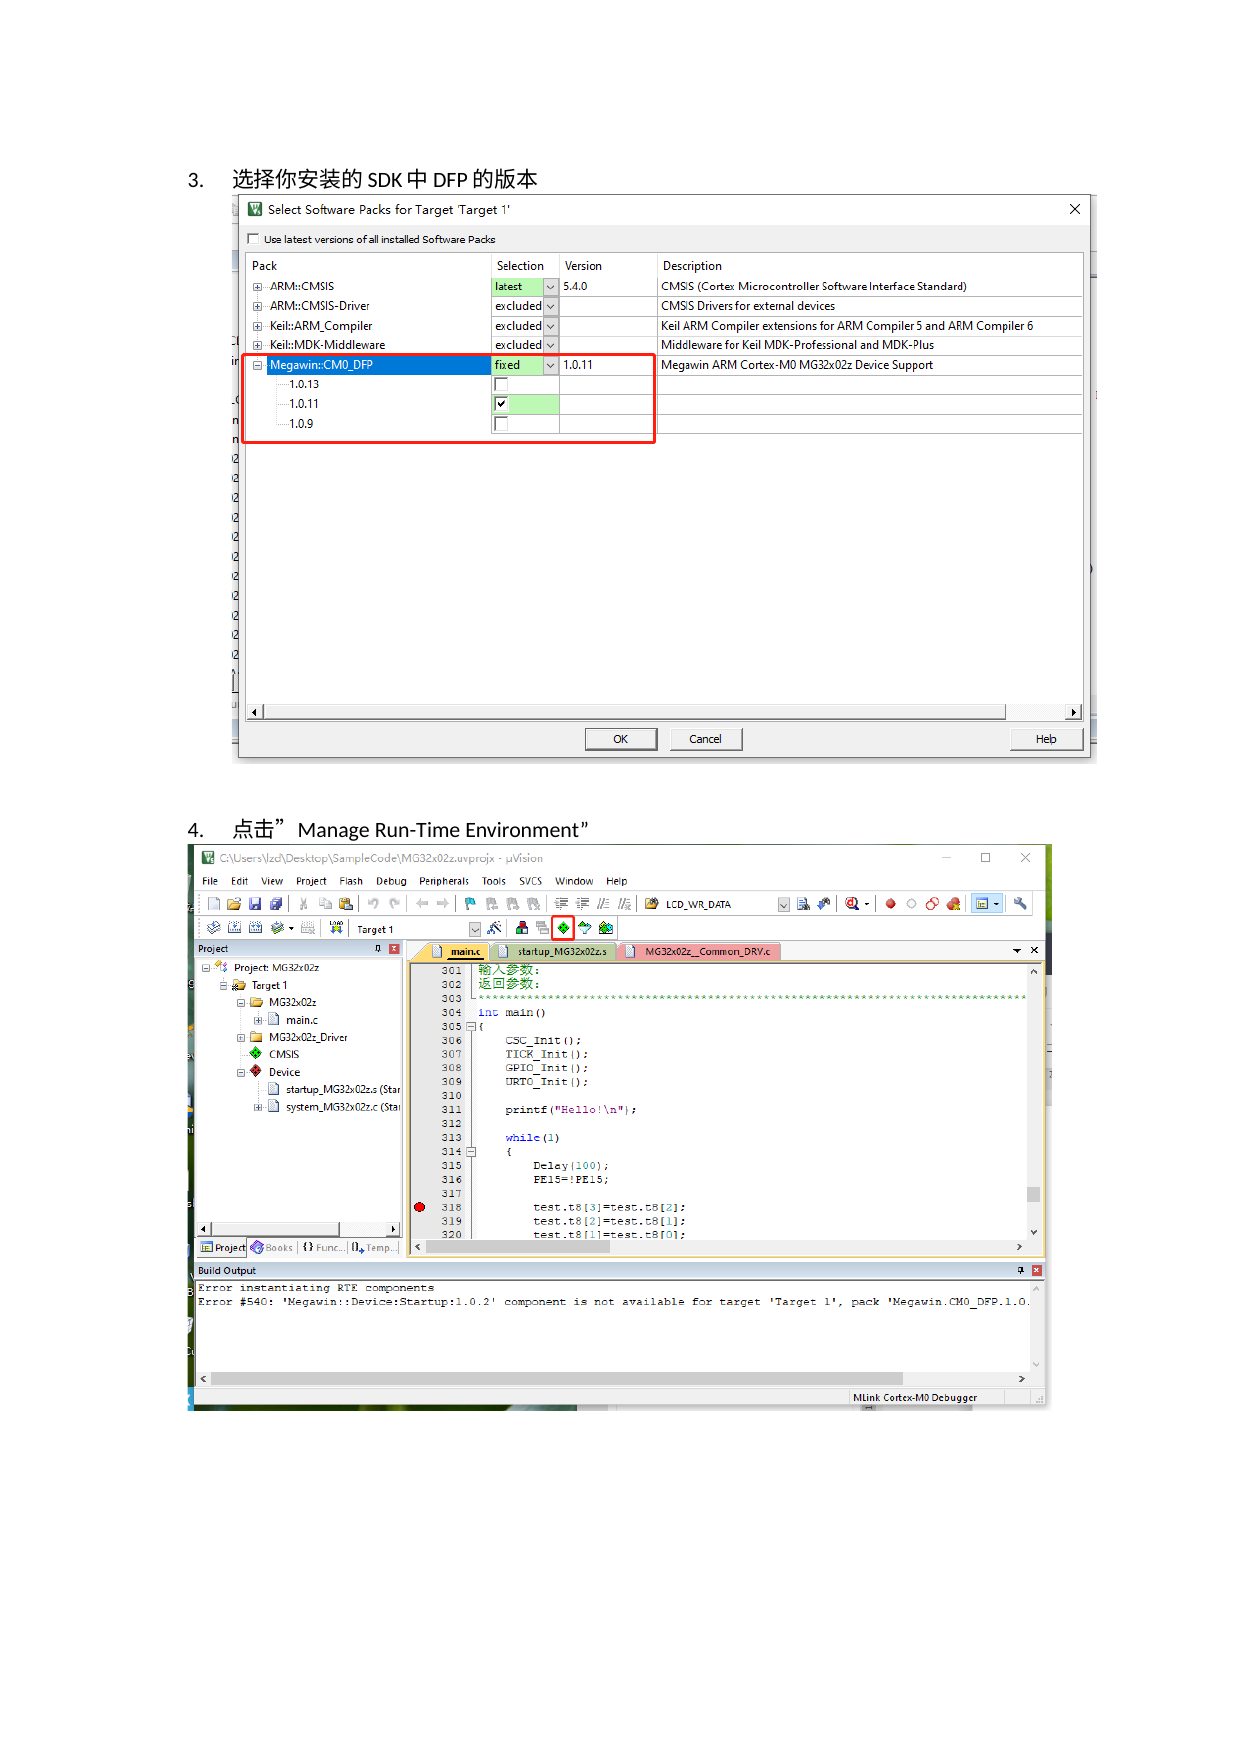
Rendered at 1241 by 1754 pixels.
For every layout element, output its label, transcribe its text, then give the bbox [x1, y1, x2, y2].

picture [231, 194, 1097, 764]
picture [187, 844, 1052, 1411]
list 点击”Manage Run-Time Environment” [187, 812, 1053, 844]
list 选择你安装的SDK中DFP的版本 [187, 162, 1053, 194]
